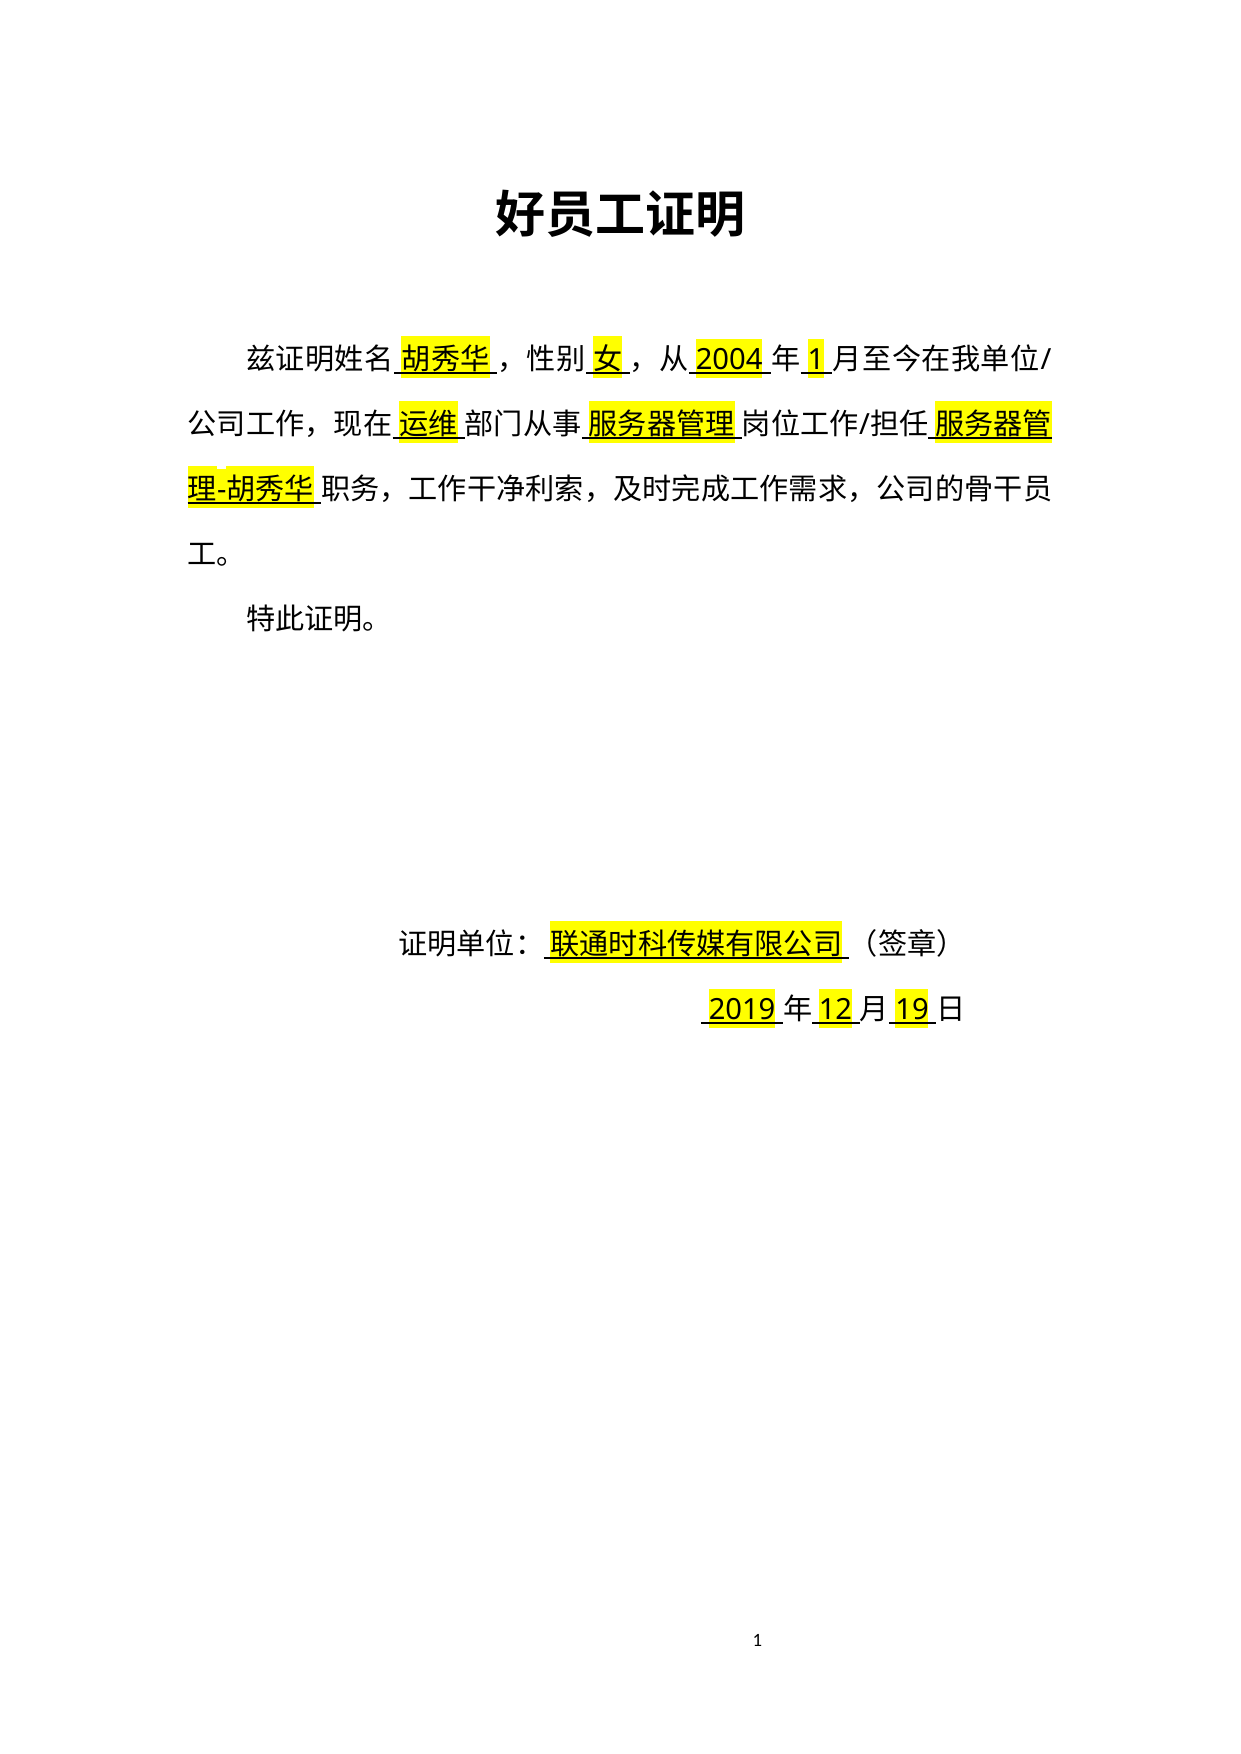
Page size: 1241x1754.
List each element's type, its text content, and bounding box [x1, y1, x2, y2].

text 好员工证明 [187, 162, 1053, 259]
text 特此证明。 [187, 584, 1053, 649]
text 兹证明姓名 胡秀华 ，性别 女 ，从 2004 年 1 月至今在我单位/公司工作，现在 运维 部门从事 服务器管理 岗位工作/担任 服务器管理-胡秀华 职务，工作干净利索，及时完成工作需求，公司的骨干员工。 [187, 324, 1053, 584]
text 2019 年 12 月 19 日 [187, 974, 965, 1039]
text 证明单位： 联通时科传媒有限公司 （签章） [187, 909, 965, 974]
